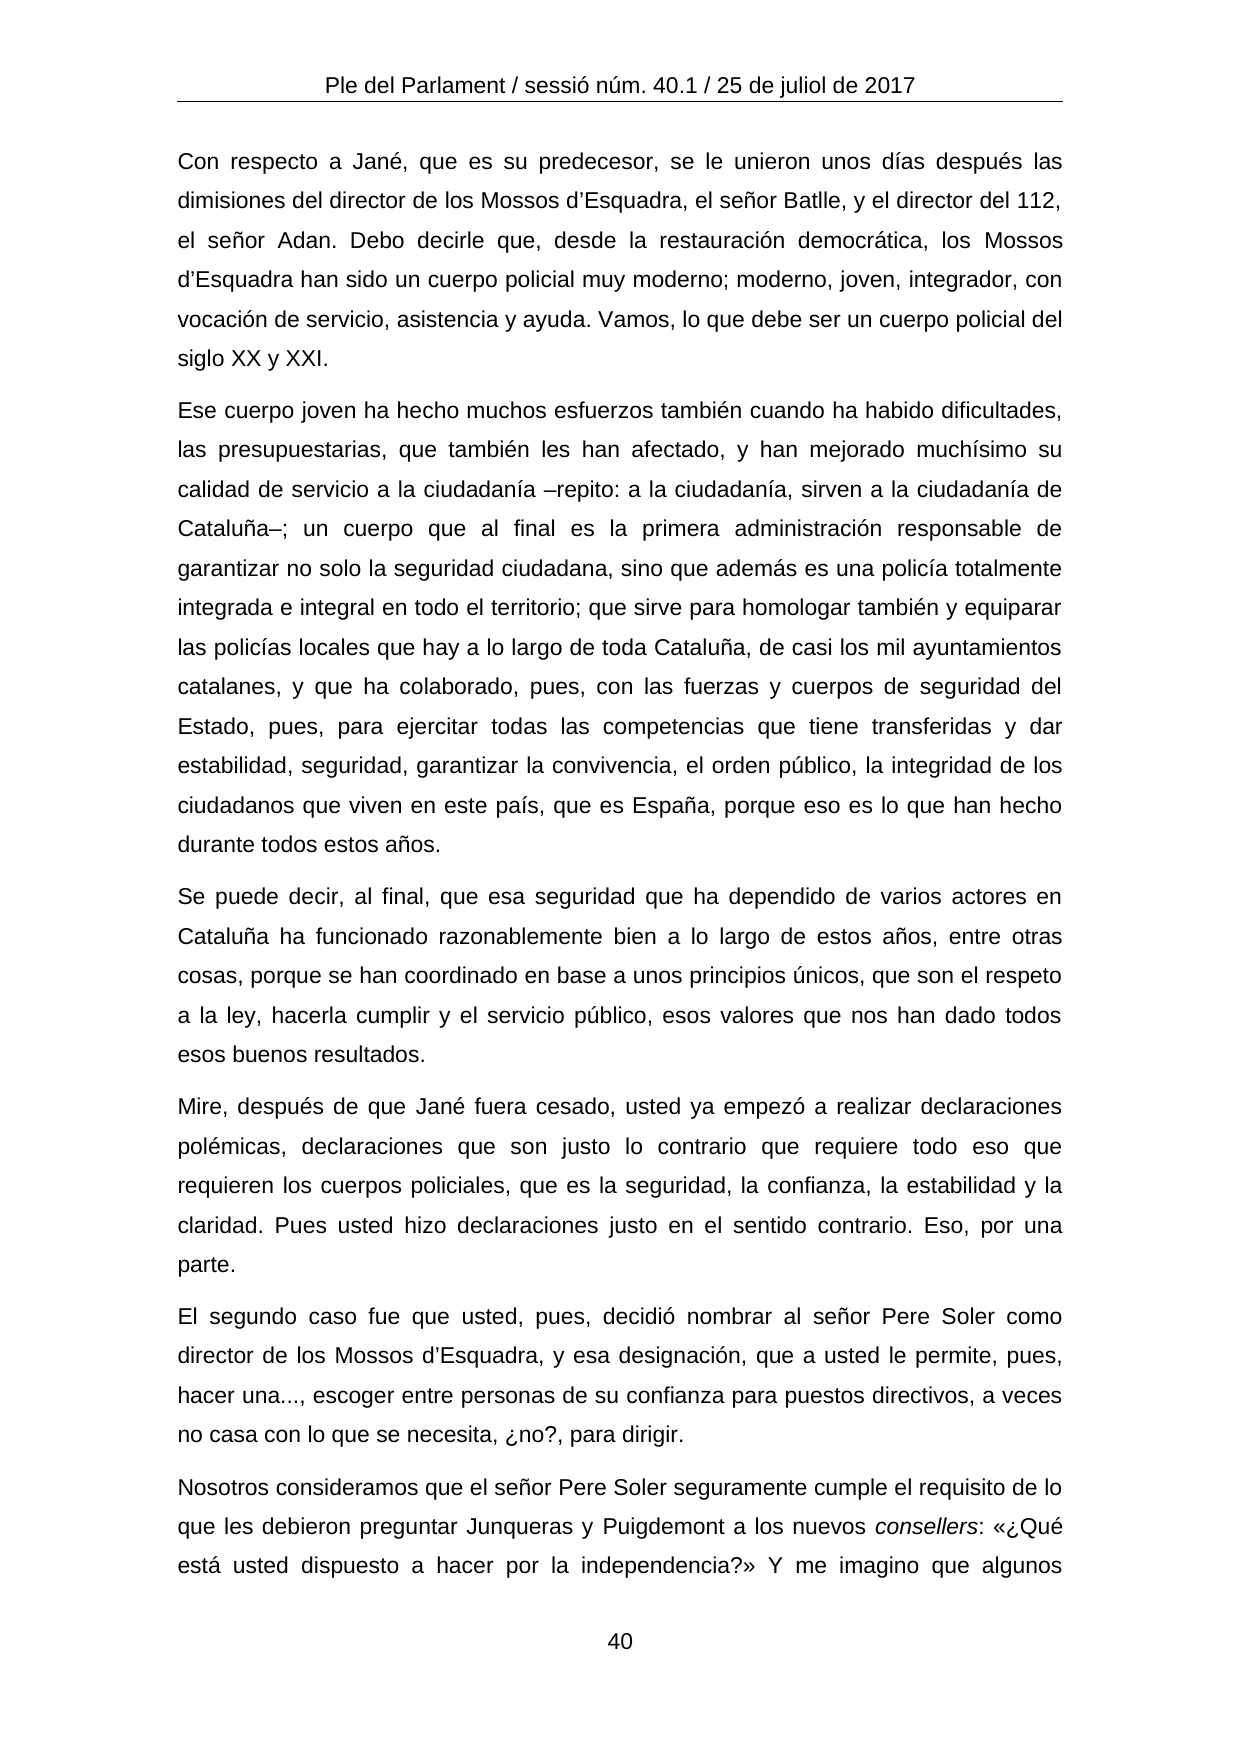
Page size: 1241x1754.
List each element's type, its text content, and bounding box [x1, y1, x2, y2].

text Ese cuerpo joven ha hecho muchos esfuerzos también cuando ha habido dificultades, las presupuestarias, que también les han afectado, y han mejorado muchísimo su calidad de servicio a la ciudadanía –repito: a la ciudadanía, sirven a la ciudadanía de Cataluña–; un cuerpo que al final es la primera administración responsable de garantizar no solo la seguridad ciudadana, sino que además es una policía totalmente integrada e integral en todo el territorio; que sirve para homologar también y equiparar las policías locales que hay a lo largo de toda Cataluña, de casi los mil ayuntamientos catalanes, y que ha colaborado, pues, con las fuerzas y cuerpos de seguridad del Estado, pues, para ejercitar todas las competencias que tiene transferidas y dar estabilidad, seguridad, garantizar la convivencia, el orden público, la integridad de los ciudadanos que viven en este país, que es España, porque eso es lo que han hecho durante todos estos años. [177, 397, 1063, 858]
text Con respecto a Jané, que es su predecesor, se le unieron unos días después las dimisiones del director de los Mossos d’Esquadra, el señor Batlle, y el director del 112, el señor Adan. Debo decirle que, desde la restauración democrática, los Mossos d’Esquadra han sido un cuerpo policial muy moderno; moderno, joven, integrador, con vocación de servicio, asistencia y ayuda. Vamos, lo que debe ser un cuerpo policial del siglo XX y XXI. [177, 148, 1063, 371]
text Mire, después de que Jané fuera cesado, usted ya empezó a realizar declaraciones polémicas, declaraciones que son justo lo contrario que requiere todo eso que requieren los cuerpos policiales, que es la seguridad, la confianza, la estabilidad y la claridad. Pues usted hizo declaraciones justo en el sentido contrario. Eso, por una parte. [177, 1093, 1063, 1277]
text Se puede decir, al final, que esa seguridad que ha dependido de varios actores en Cataluña ha funcionado razonablemente bien a lo largo de estos años, entre otras cosas, porque se han coordinado en base a unos principios únicos, que son el respeto a la ley, hacerla cumplir y el servicio público, esos valores que nos han dado todos esos buenos resultados. [177, 883, 1063, 1067]
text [177, 1473, 1063, 1579]
text El segundo caso fue que usted, pues, decidió nombrar al señor Pere Soler como director de los Mossos d’Esquadra, y esa designación, que a usted le permite, pues, hacer una..., escoger entre personas de su confianza para puestos directivos, a veces no casa con lo que se necesita, ¿no?, para dirigir. [177, 1303, 1063, 1448]
